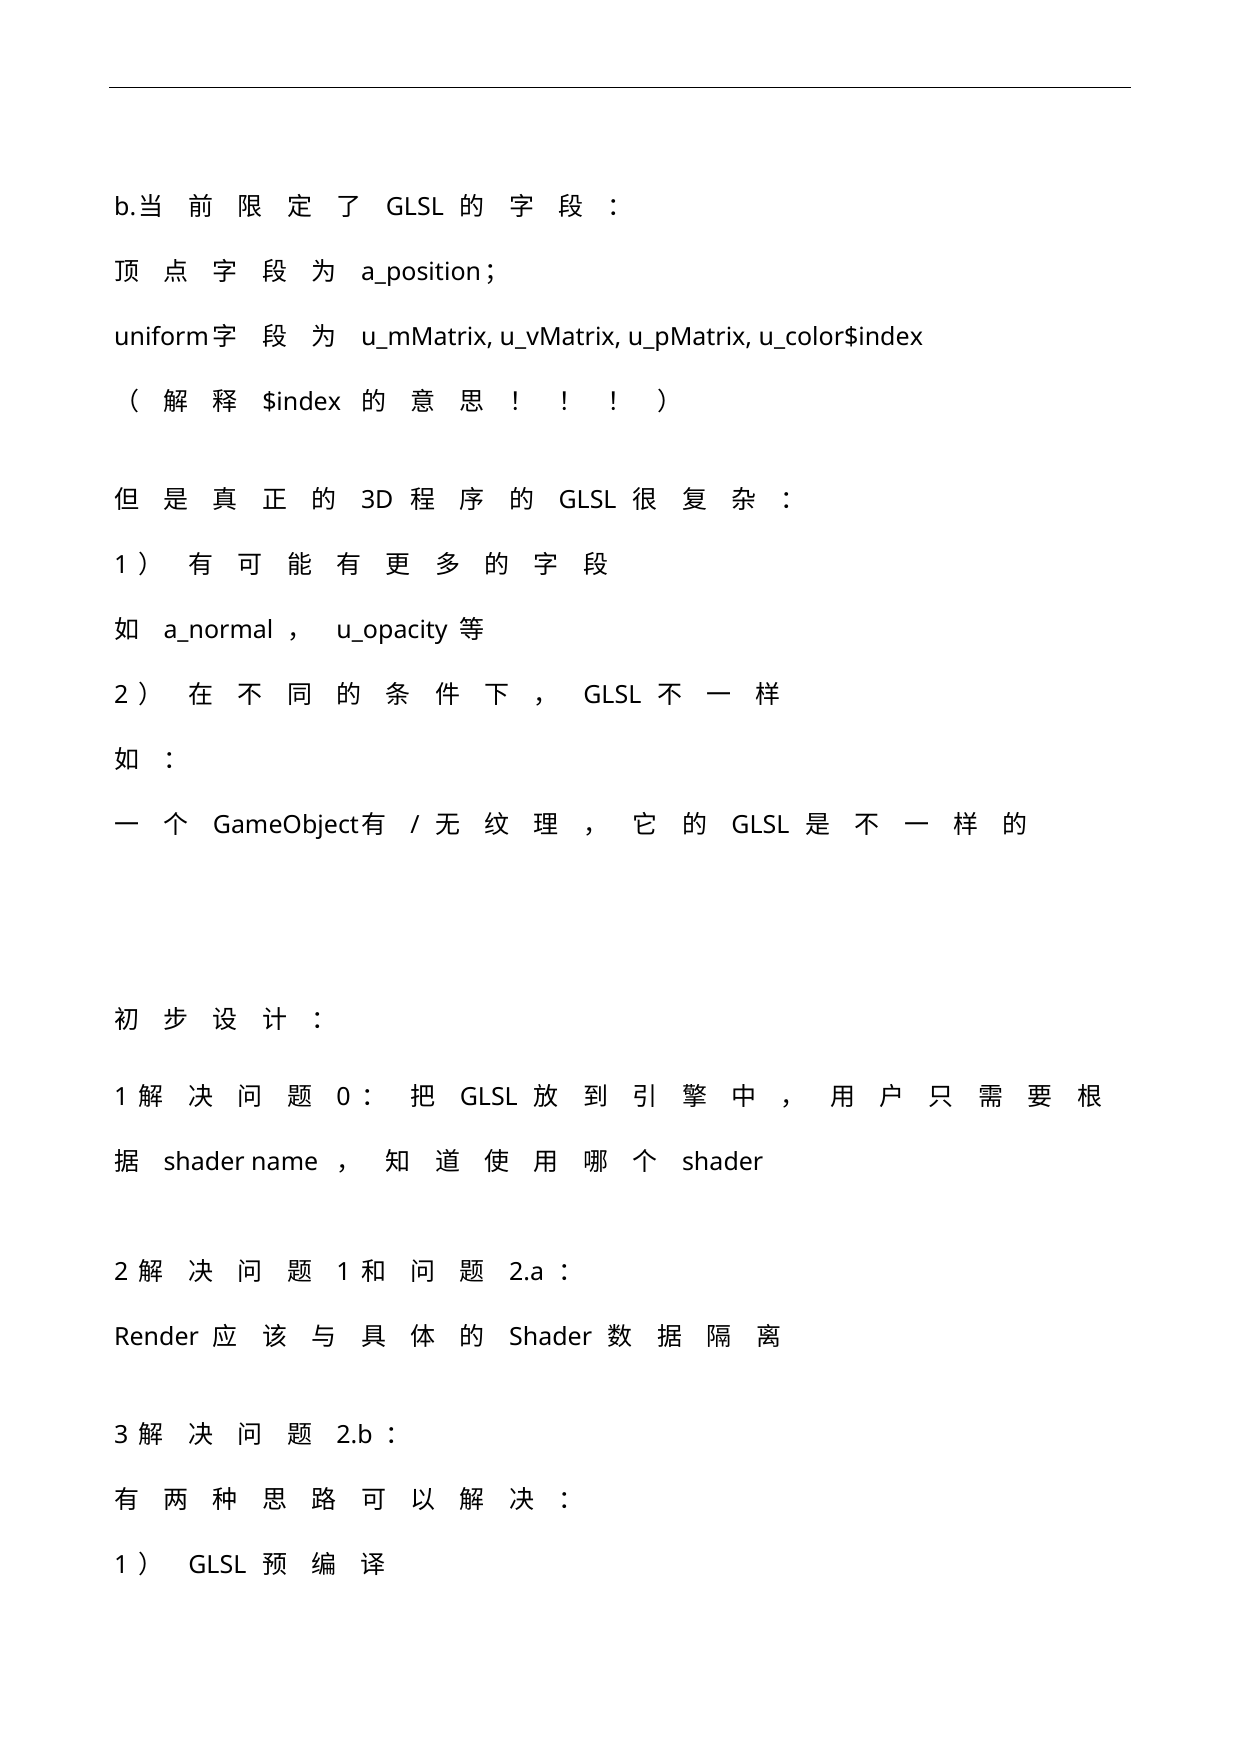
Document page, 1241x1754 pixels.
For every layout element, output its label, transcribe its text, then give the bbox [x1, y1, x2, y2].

text 一个GameObject有/无纹理，它的GLSL是不一样的 [114, 790, 1126, 855]
text 3解决问题2.b： [114, 1400, 1126, 1465]
text 1解决问题0：把GLSL放到引擎中，用户只需要根据shader name，知道使用哪个shader [114, 1062, 1126, 1192]
text 但是真正的3D程序的GLSL很复杂： [114, 465, 1126, 530]
text 2解决问题1和问题2.a： [114, 1237, 1126, 1302]
text 1）有可能有更多的字段 [114, 530, 1126, 595]
text （解释$index的意思！！！） [114, 367, 1126, 432]
text 如： [114, 725, 1126, 790]
text uniform字段为u_mMatrix, u_vMatrix, u_pMatrix, u_color$index [114, 302, 1126, 367]
text 初步设计： [114, 985, 1126, 1050]
text 有两种思路可以解决： [114, 1465, 1126, 1530]
text 顶点字段为a_position； [114, 237, 1126, 302]
text Render应该与具体的Shader数据隔离 [114, 1302, 1126, 1367]
text 2）在不同的条件下，GLSL不一样 [114, 660, 1126, 725]
text 如a_normal，u_opacity等 [114, 595, 1126, 660]
text b.当前限定了GLSL的字段： [114, 172, 1126, 237]
text 1）GLSL预编译 [114, 1530, 1126, 1595]
